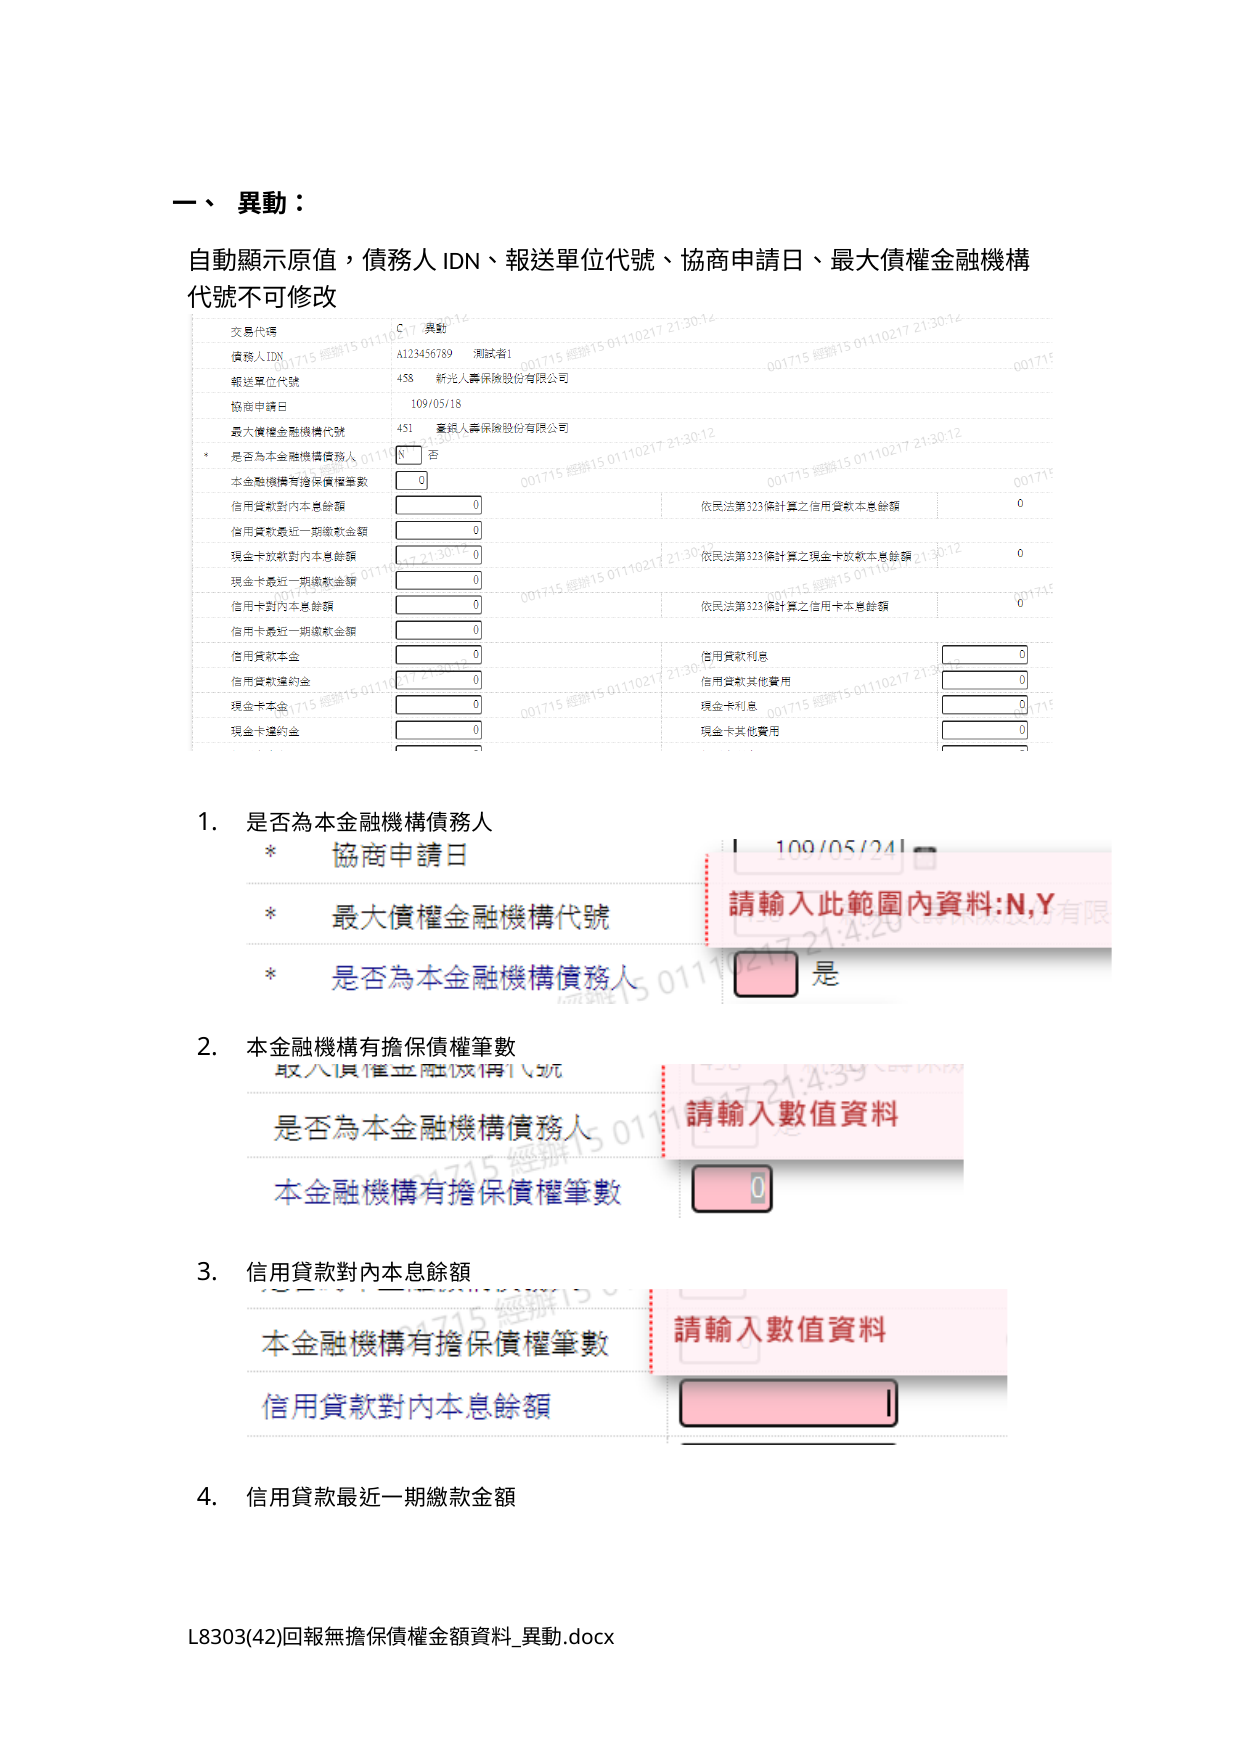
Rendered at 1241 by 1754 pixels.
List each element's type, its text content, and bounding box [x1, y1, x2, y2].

picture [187, 314, 1053, 751]
subtitle 異動： [173, 183, 1053, 221]
list 是否為本金融機構債務人 [197, 802, 1053, 839]
picture [246, 1289, 1008, 1445]
list 信用貸款最近一期繳款金額 [197, 1477, 1053, 1514]
list 信用貸款對內本息餘額 [197, 1252, 1053, 1289]
list 本金融機構有擔保債權筆數 [197, 1027, 1053, 1064]
text 自動顯示原值，債務人IDN、報送單位代號、協商申請日、最大債權金融機構代號不可修改 [187, 239, 1053, 314]
picture [246, 839, 1112, 1004]
picture [246, 1064, 964, 1218]
